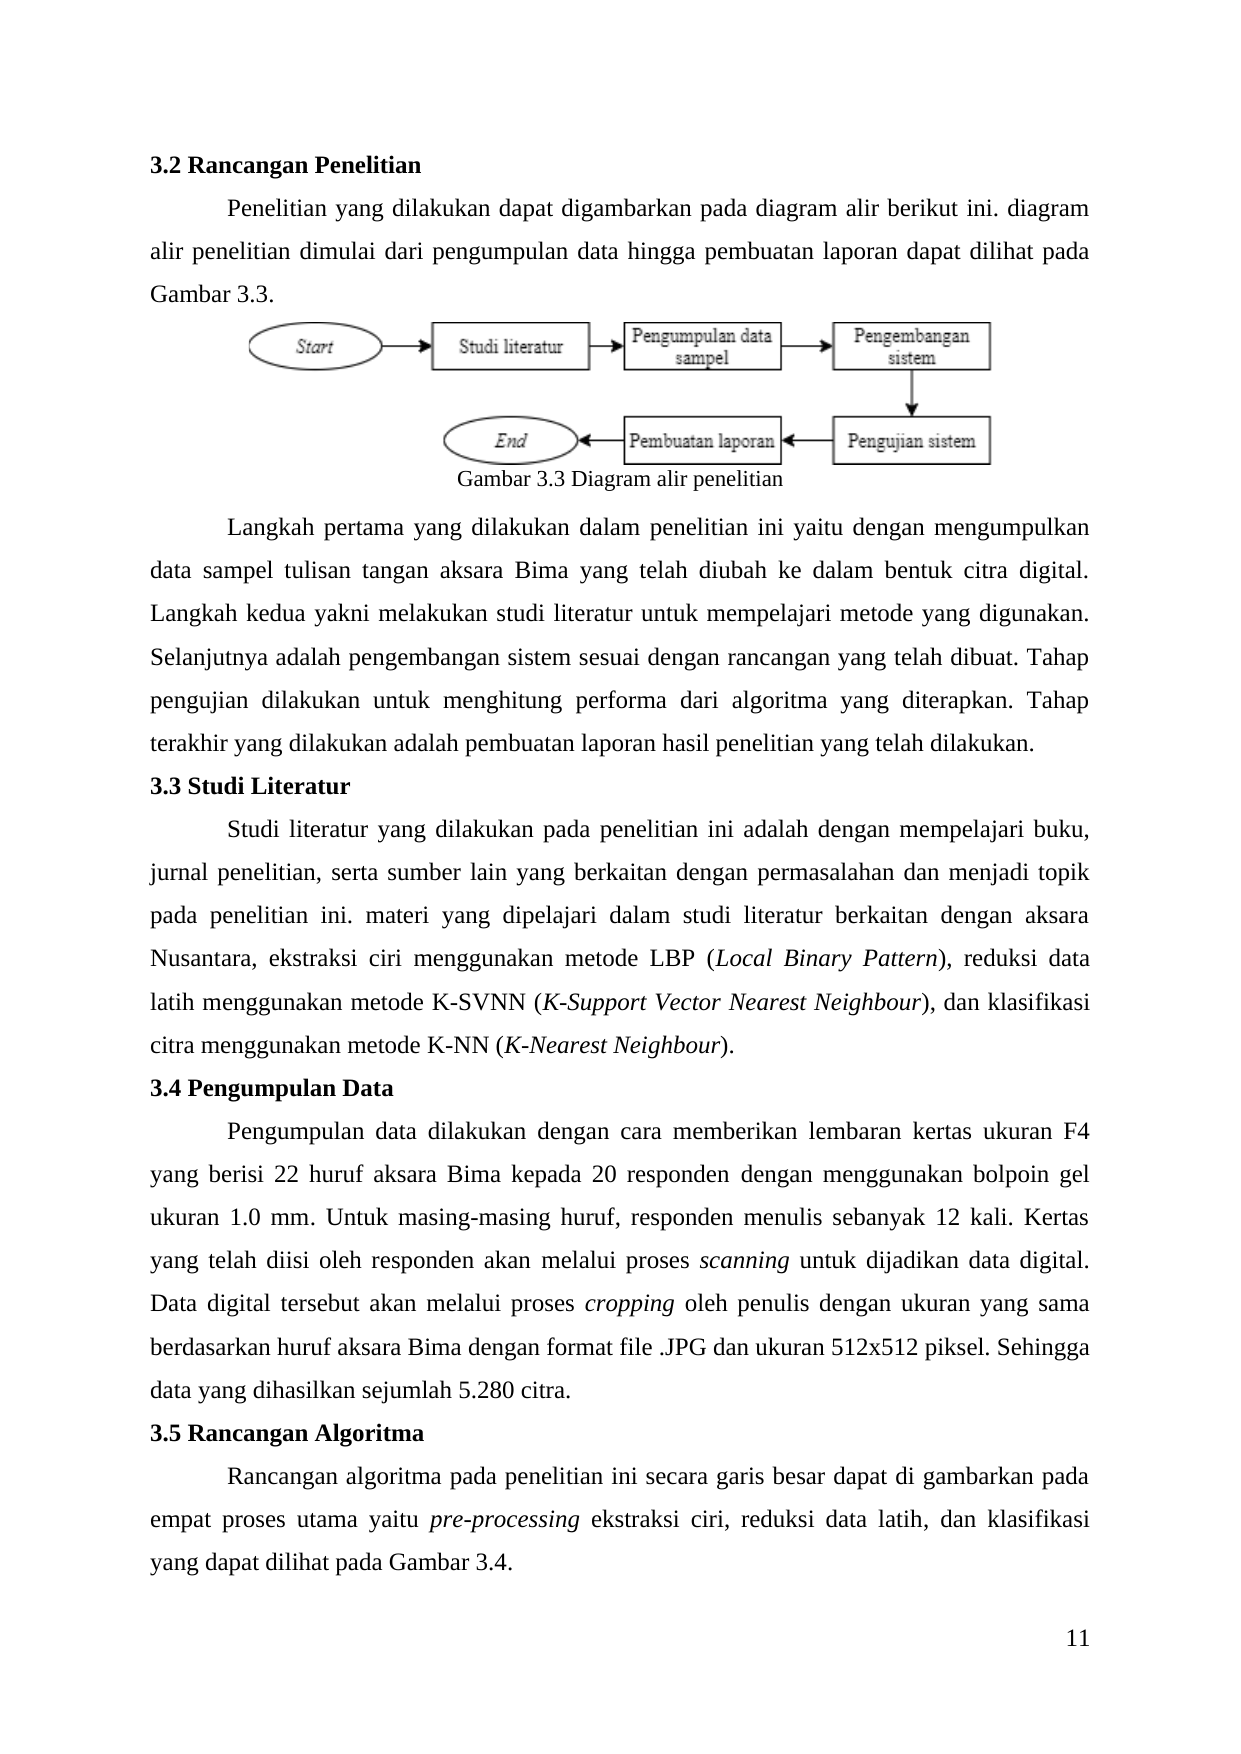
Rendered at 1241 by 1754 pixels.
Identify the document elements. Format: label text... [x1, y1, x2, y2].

picture [248, 322, 992, 465]
subtitle Pengumpulan Data [150, 1073, 1090, 1102]
subtitle Rancangan Penelitian [150, 150, 1090, 179]
subtitle Studi Literatur [150, 771, 1090, 800]
text Langkah pertama yang dilakukan dalam penelitian ini yaitu dengan mengumpulkan data sampel tulisan tangan aksara Bima yang telah diubah ke dalam bentuk citra digital. Langkah kedua yakni melakukan studi literatur untuk mempelajari metode yang digunakan. Selanjutnya adalah pengembangan sistem sesuai dengan rancangan yang telah dibuat. Tahap pengujian dilakukan untuk menghitung performa dari algoritma yang diterapkan. Tahap terakhir yang dilakukan adalah pembuatan laporan hasil penelitian yang telah dilakukan. [150, 512, 1090, 757]
subtitle Rancangan Algoritma [150, 1418, 1090, 1447]
text Pengumpulan data dilakukan dengan cara memberikan lembaran kertas ukuran F4 yang berisi 22 huruf aksara Bima kepada 20 responden dengan menggunakan bolpoin gel ukuran 1.0 mm. Untuk masing-masing huruf, responden menulis sebanyak 12 kali. Kertas yang telah diisi oleh responden akan melalui proses scanning untuk dijadikan data digital. Data digital tersebut akan melalui proses cropping oleh penulis dengan ukuran yang sama berdasarkan huruf aksara Bima dengan format file .JPG dan ukuran 512x512 piksel. Sehingga data yang dihasilkan sejumlah 5.280 citra. [150, 1116, 1090, 1403]
text Studi literatur yang dilakukan pada penelitian ini adalah dengan mempelajari buku, jurnal penelitian, serta sumber lain yang berkaitan dengan permasalahan dan menjadi topik pada penelitian ini. materi yang dipelajari dalam studi literatur berkaitan dengan aksara Nusantara, ekstraksi ciri menggunakan metode LBP (Local Binary Pattern), reduksi data latih menggunakan metode K-SVNN (K-Support Vector Nearest Neighbour), dan klasifikasi citra menggunakan metode K-NN (K-Nearest Neighbour). [150, 814, 1090, 1058]
